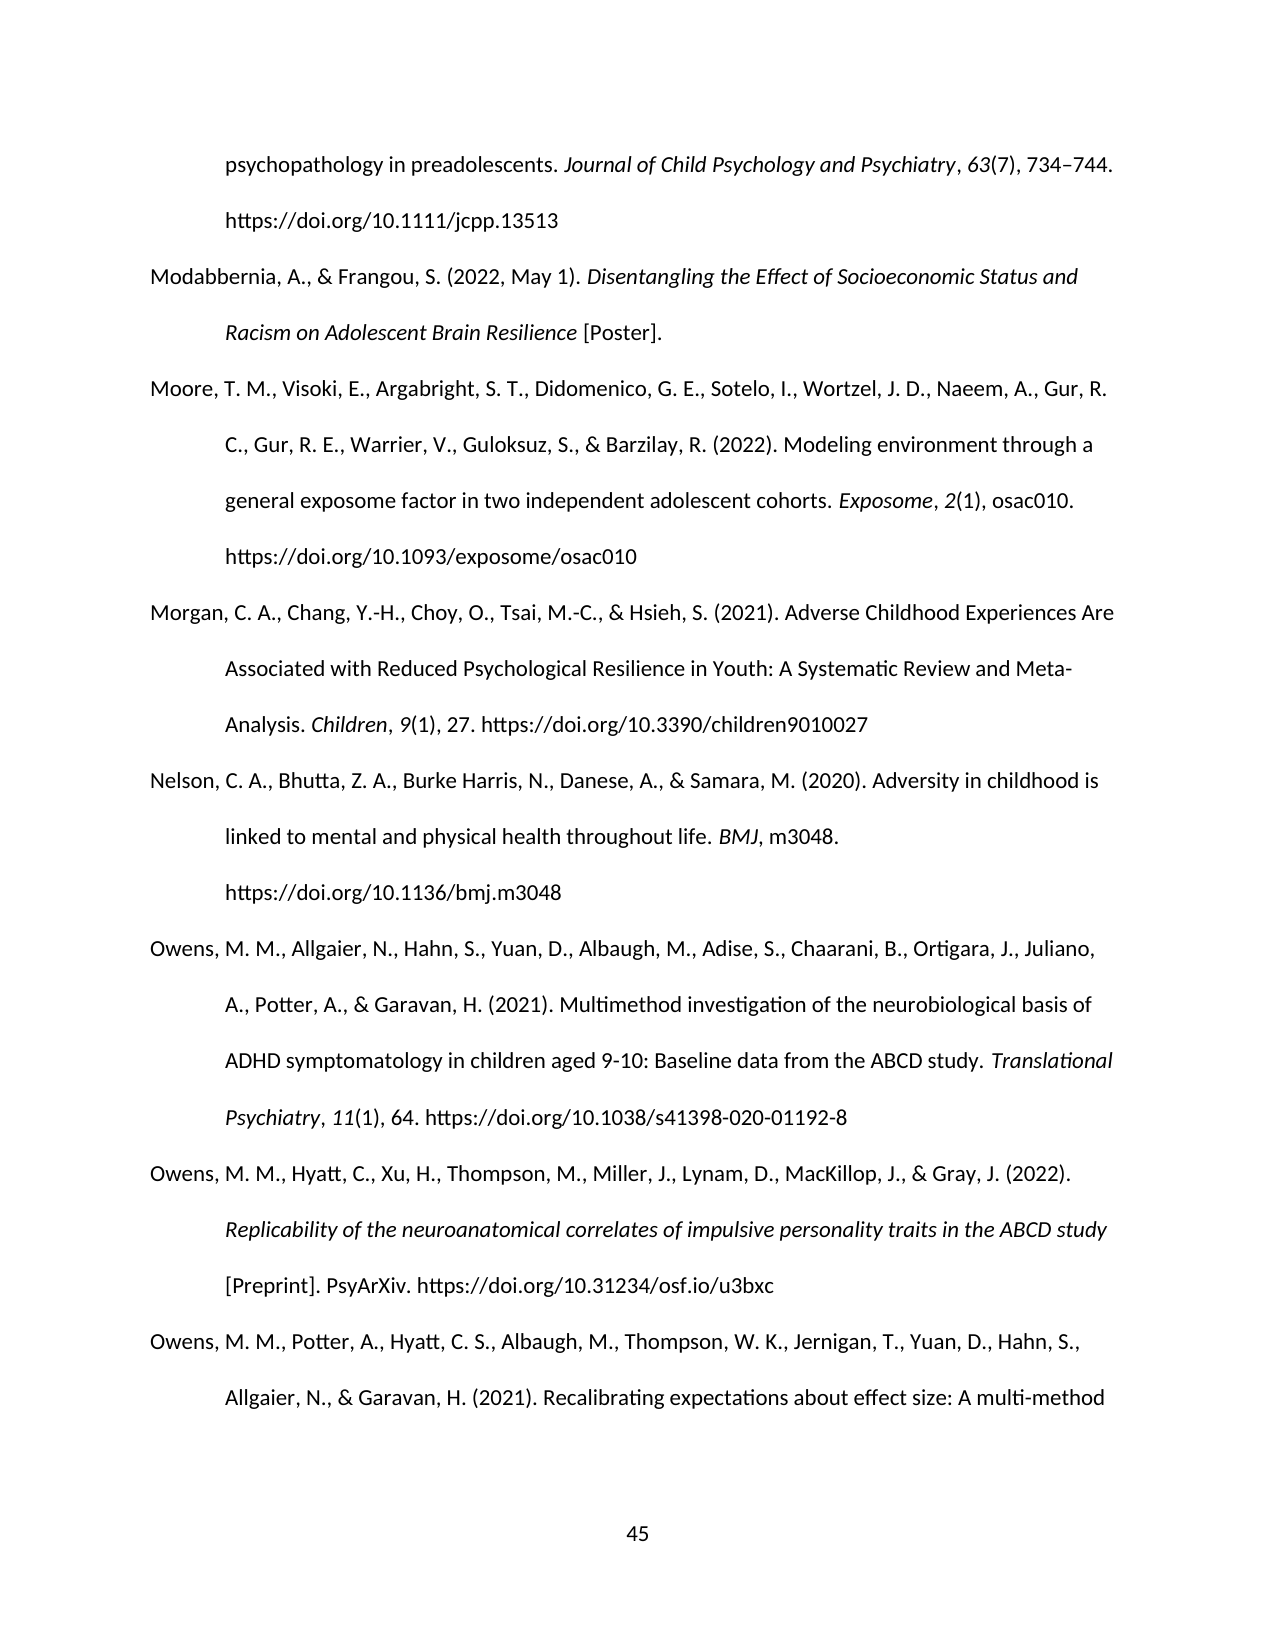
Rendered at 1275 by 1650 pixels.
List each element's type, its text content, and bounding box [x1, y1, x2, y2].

text Moore, T. M., Visoki, E., Argabright, S. T., Didomenico, G. E., Sotelo, I., Wortzel, J. D., Naeem, A., Gur, R. C., Gur, R. E., Warrier, V., Guloksuz, S., & Barzilay, R. (2022). Modeling environment through a general exposome factor in two independent adolescent cohorts. Exposome, 2(1), osac010. https://doi.org/10.1093/exposome/osac010 [150, 374, 1125, 570]
text Morgan, C. A., Chang, Y.-H., Choy, O., Tsai, M.-C., & Hsieh, S. (2021). Adverse Childhood Experiences Are Associated with Reduced Psychological Resilience in Youth: A Systematic Review and Meta-Analysis. Children, 9(1), 27. https://doi.org/10.3390/children9010027 [150, 598, 1125, 738]
text Modabbernia, A., & Frangou, S. (2022, May 1). Disentangling the Effect of Socioeconomic Status and Racism on Adolescent Brain Resilience [Poster]. [150, 262, 1125, 346]
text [150, 150, 1125, 234]
text Nelson, C. A., Bhutta, Z. A., Burke Harris, N., Danese, A., & Samara, M. (2020). Adversity in childhood is linked to mental and physical health throughout life. BMJ, m3048. https://doi.org/10.1136/bmj.m3048 [150, 766, 1125, 907]
text Owens, M. M., Hyatt, C., Xu, H., Thompson, M., Miller, J., Lynam, D., MacKillop, J., & Gray, J. (2022). Replicability of the neuroanatomical correlates of impulsive personality traits in the ABCD study [Preprint]. PsyArXiv. https://doi.org/10.31234/osf.io/u3bxc [150, 1159, 1125, 1299]
text Owens, M. M., Allgaier, N., Hahn, S., Yuan, D., Albaugh, M., Adise, S., Chaarani, B., Ortigara, J., Juliano, A., Potter, A., & Garavan, H. (2021). Multimethod investigation of the neurobiological basis of ADHD symptomatology in children aged 9-10: Baseline data from the ABCD study. Translational Psychiatry, 11(1), 64. https://doi.org/10.1038/s41398-020-01192-8 [150, 934, 1125, 1131]
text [150, 1327, 1125, 1411]
